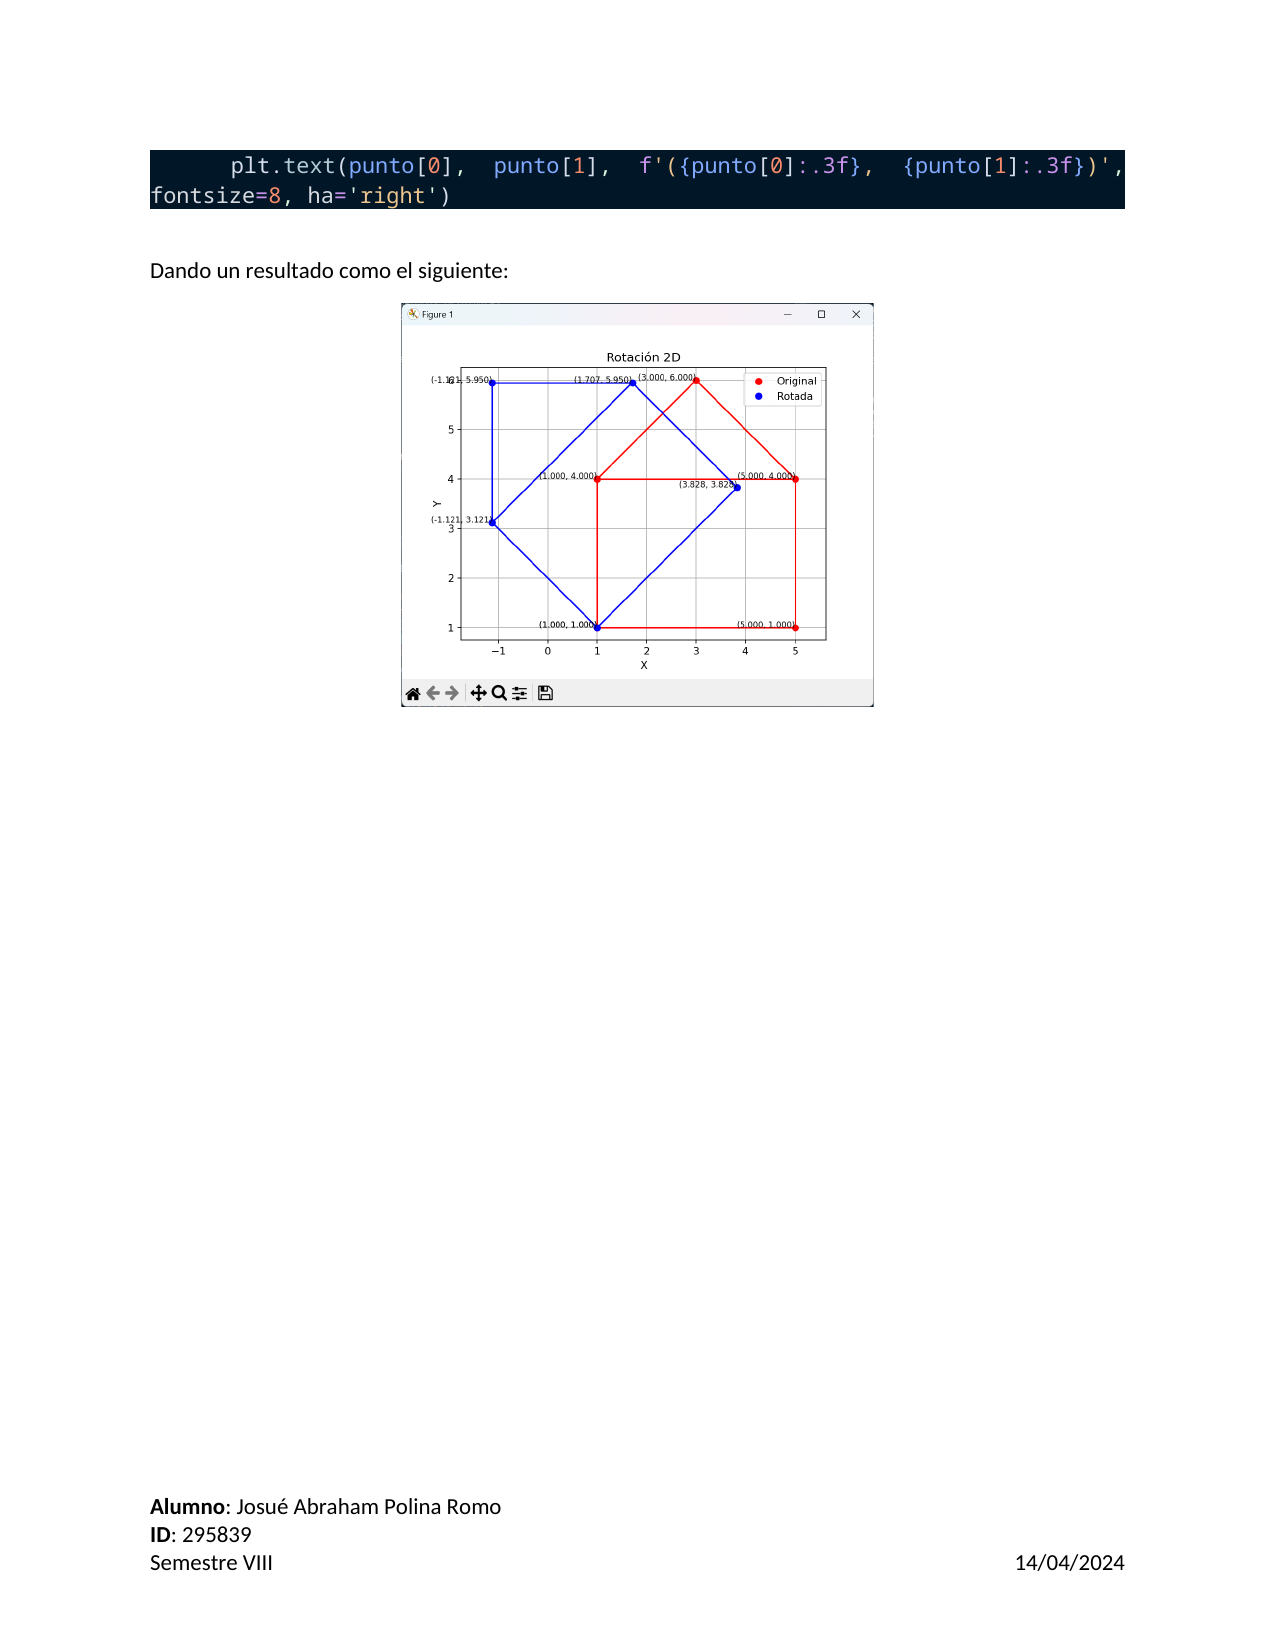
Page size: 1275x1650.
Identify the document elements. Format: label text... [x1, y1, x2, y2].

text plt.text(punto[0], punto[1], f'({punto[0]:.3f}, {punto[1]:.3f})', fontsize=8, ha='right') [150, 150, 1125, 209]
text Dando un resultado como el siguiente: [150, 256, 1125, 284]
picture [401, 303, 874, 707]
